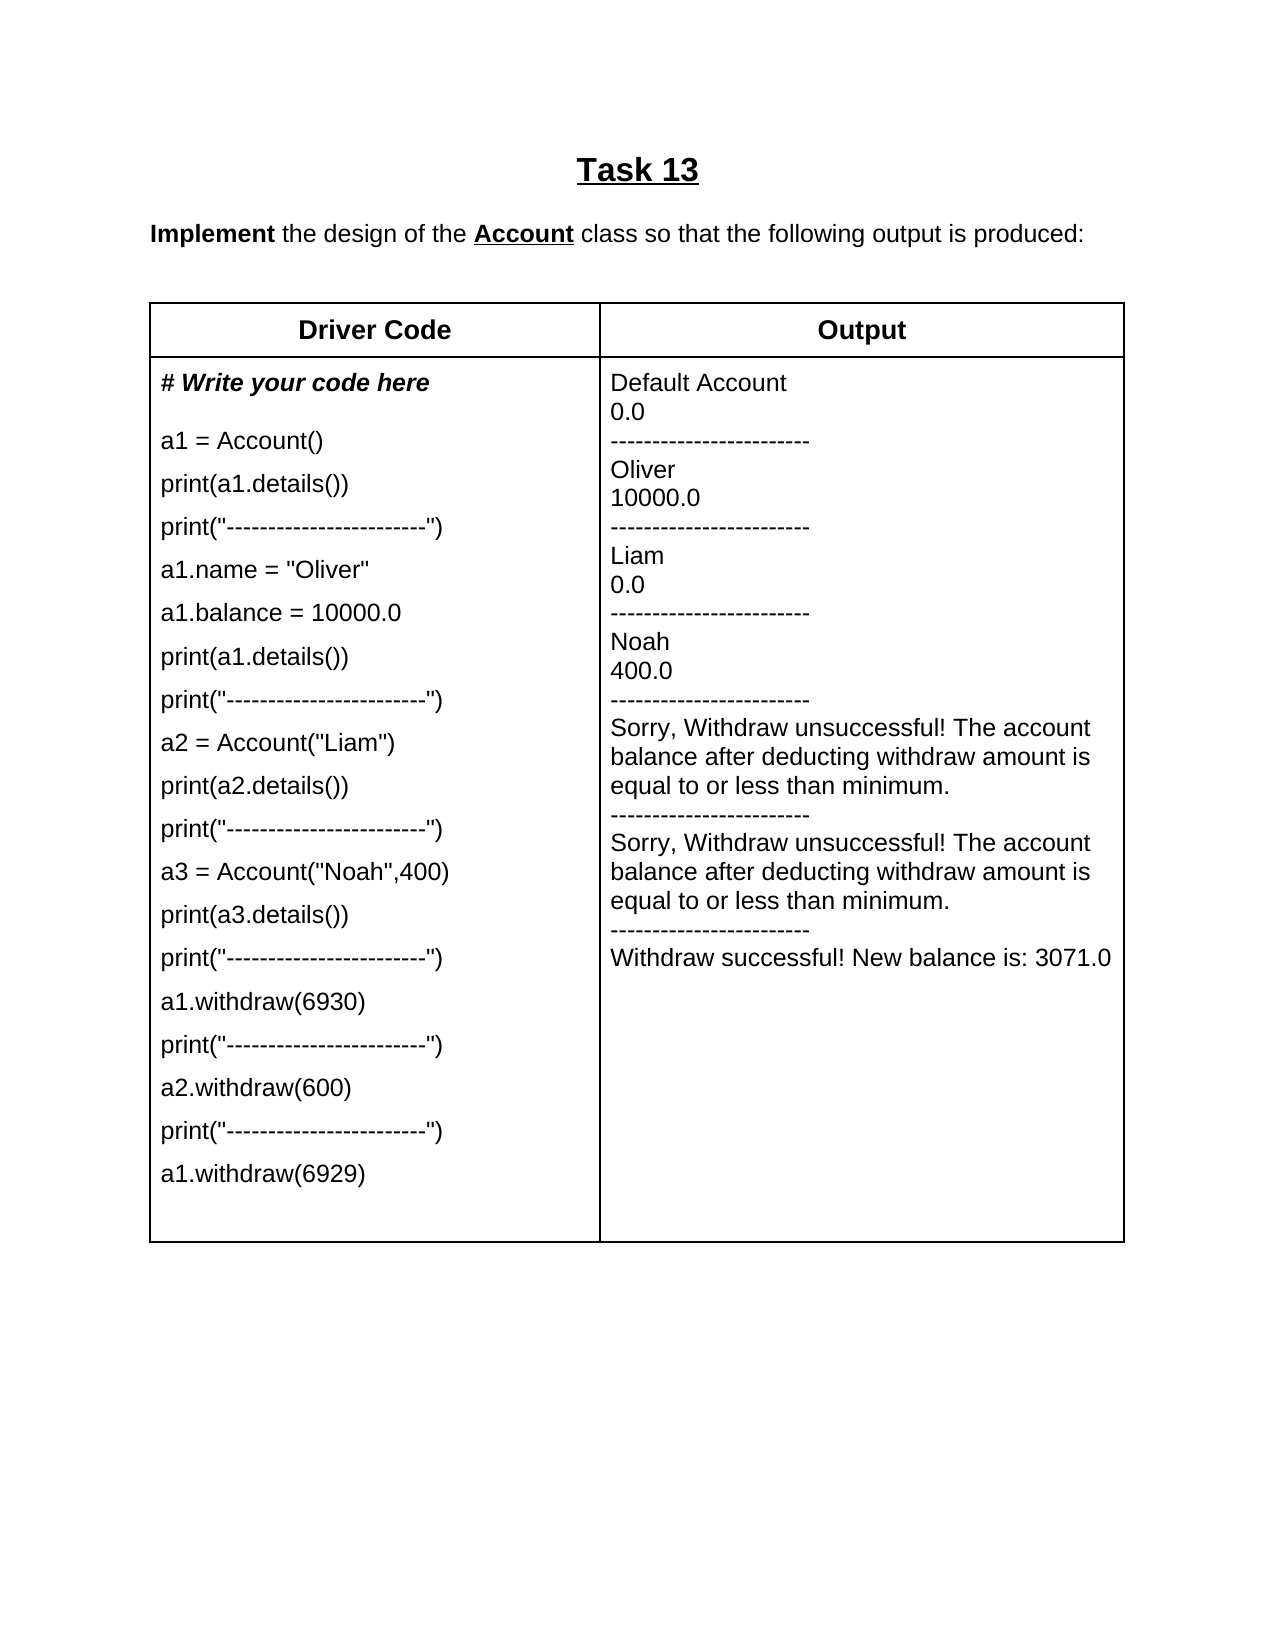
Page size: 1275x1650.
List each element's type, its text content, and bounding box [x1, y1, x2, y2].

table_cell Default Account 0.0 ------------------------ Oliver 10000.0 ------------------------ Liam 0.0 ------------------------ Noah 400.0 ------------------------ Sorry, Withdraw unsuccessful! The account balance after deducting withdraw amount is equal to or less than minimum. ------------------------ Sorry, Withdraw unsuccessful! The account balance after deducting withdraw amount is equal to or less than minimum. ------------------------ Withdraw successful! New balance is: 3071.0 [601, 358, 1123, 1241]
table_header Output [601, 304, 1123, 356]
table_header Driver Code [151, 304, 599, 356]
table_cell # Write your code here a1 = Account() print(a1.details()) print("------------------------") a1.name = "Oliver" a1.balance = 10000.0 print(a1.details()) print("------------------------") a2 = Account("Liam") print(a2.details()) print("------------------------") a3 = Account("Noah",400) print(a3.details()) print("------------------------") a1.withdraw(6930) print("------------------------") a2.withdraw(600) print("------------------------") a1.withdraw(6929) [151, 358, 599, 1241]
text Implement the design of the Account class so that the following output is produced: [150, 219, 1125, 248]
text Task 13 [150, 150, 1125, 188]
